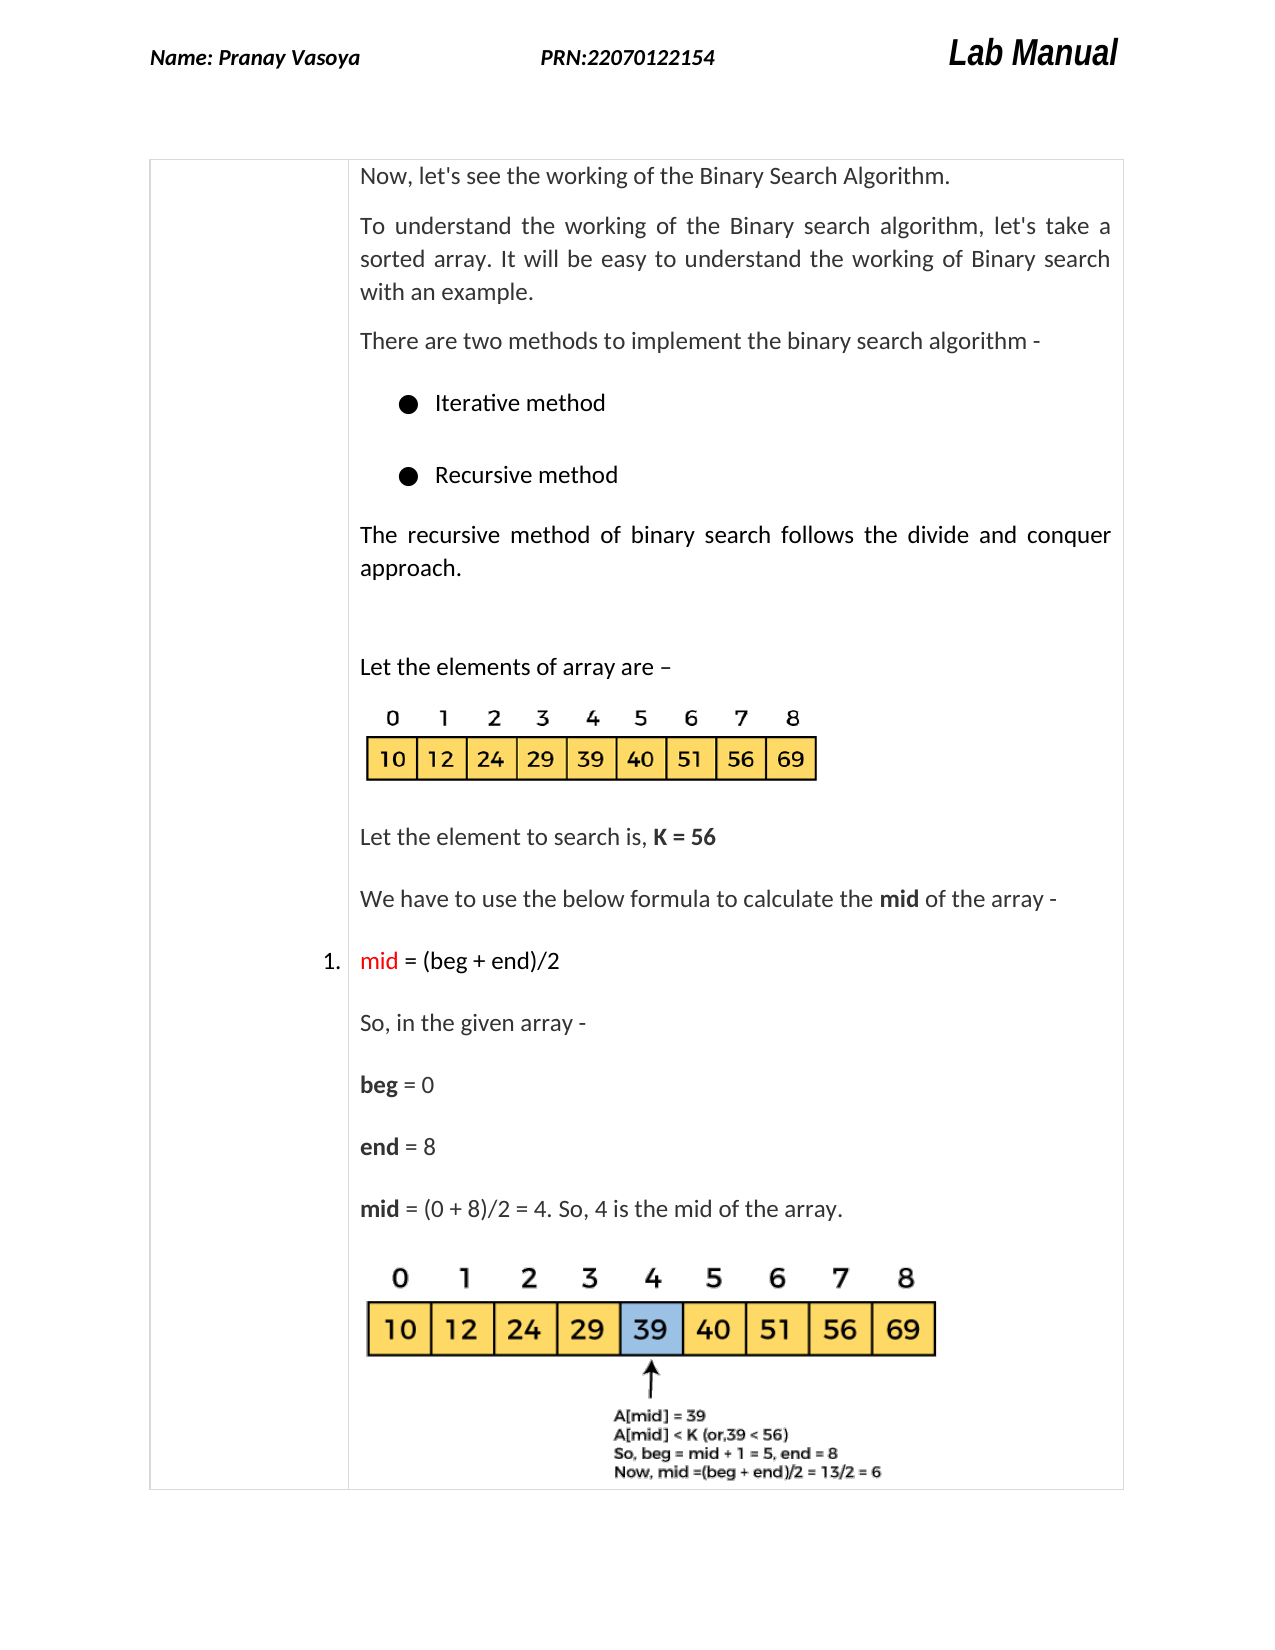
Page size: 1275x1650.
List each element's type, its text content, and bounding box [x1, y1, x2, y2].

table_cell Theory: [151, 160, 348, 1489]
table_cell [349, 160, 1123, 1489]
picture [359, 1255, 949, 1489]
picture [359, 700, 826, 790]
